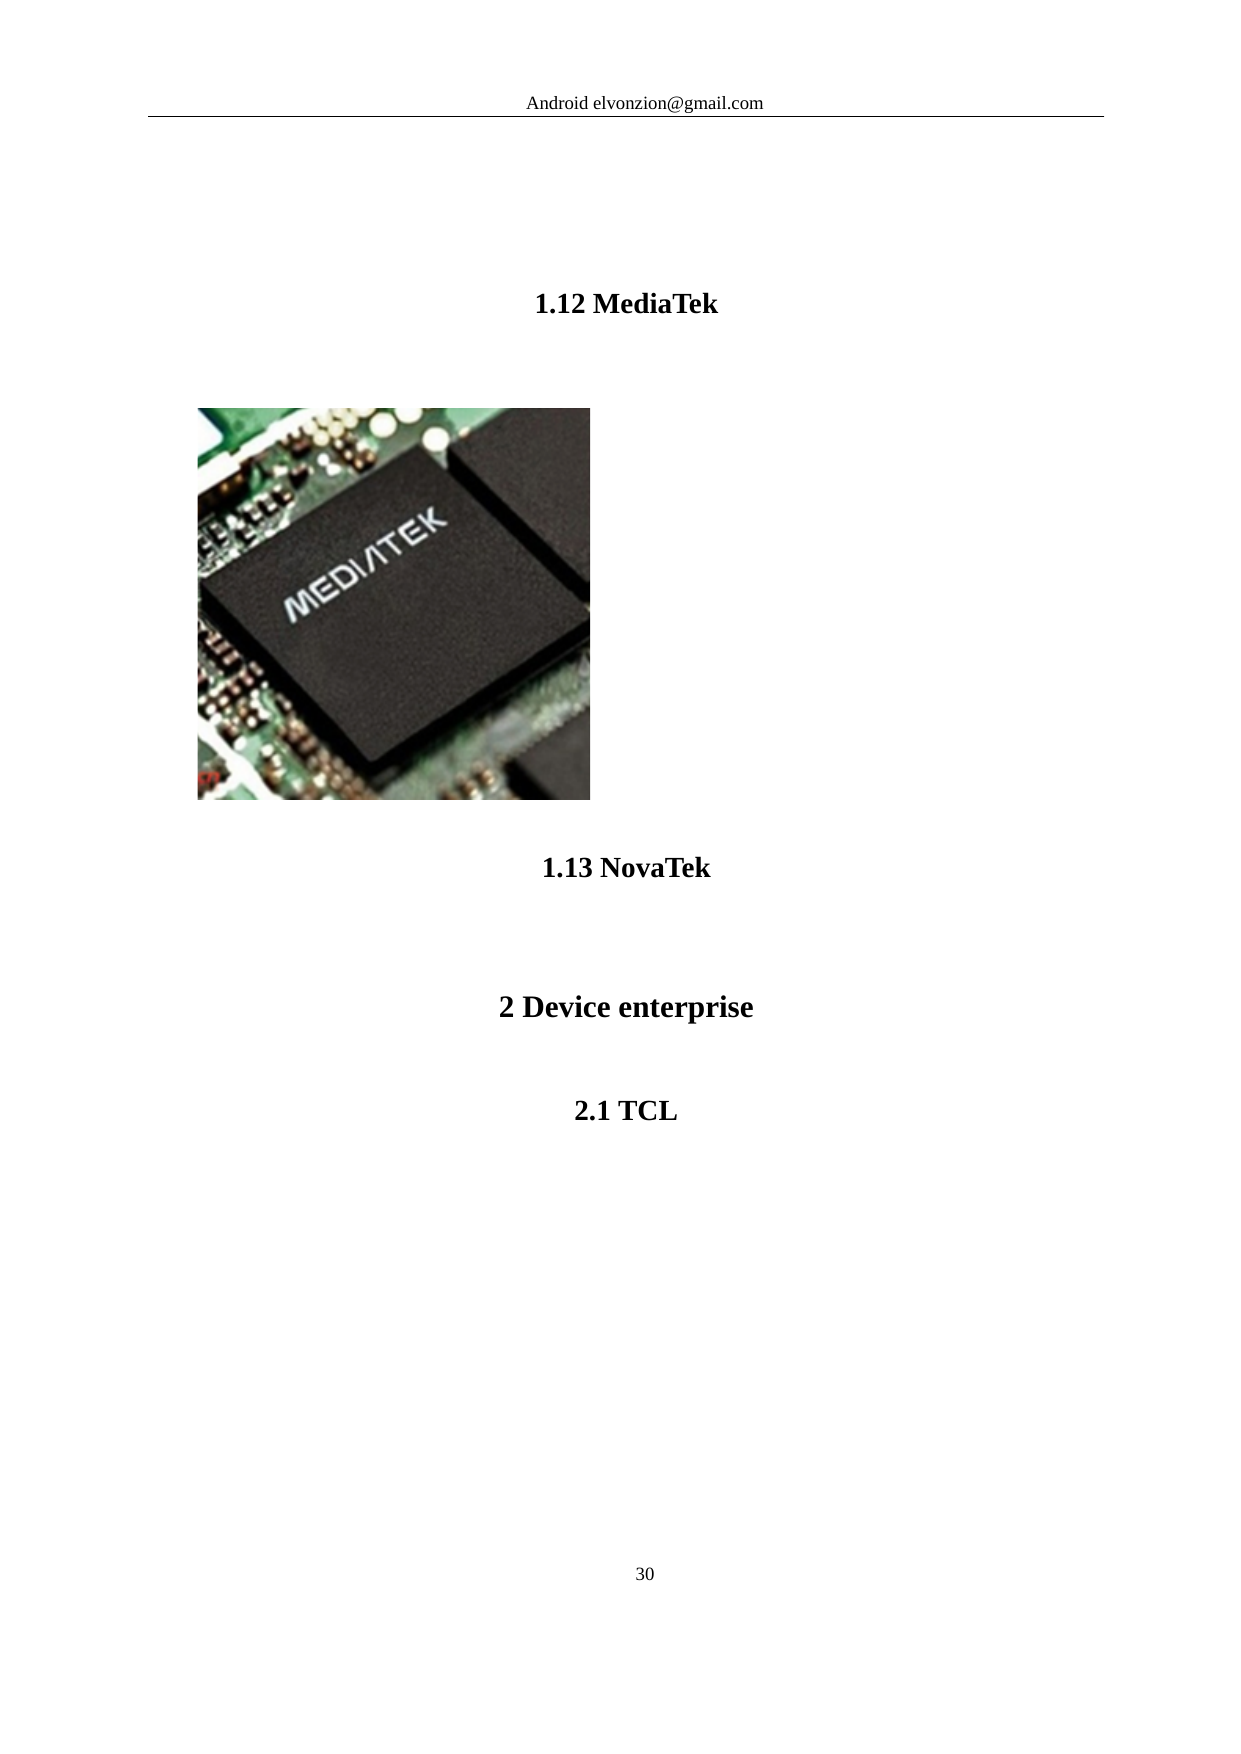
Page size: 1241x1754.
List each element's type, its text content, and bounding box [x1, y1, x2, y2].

subtitle MediaTek [148, 286, 1104, 320]
subtitle NovaTek [148, 850, 1104, 884]
subtitle TCL [148, 1093, 1104, 1127]
subtitle Device enterprise [148, 973, 1104, 1041]
